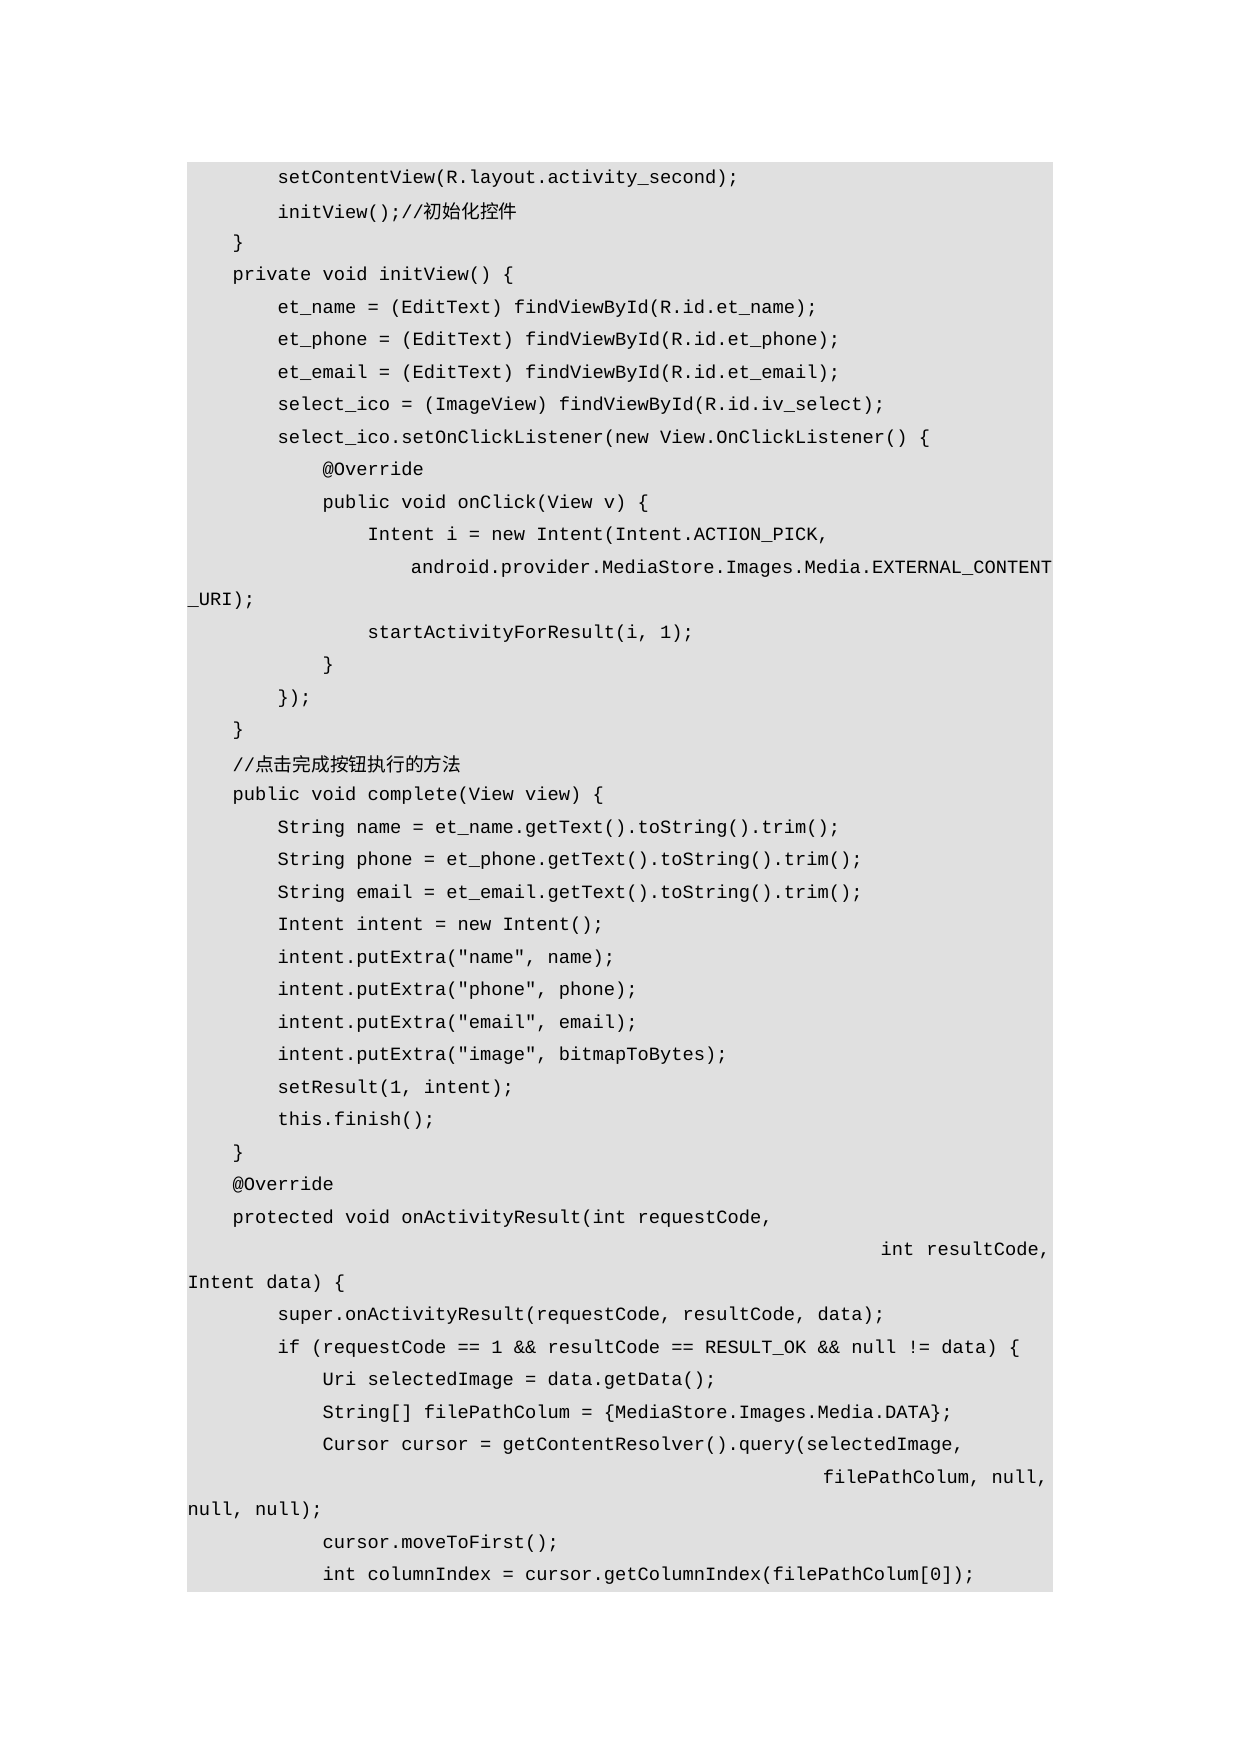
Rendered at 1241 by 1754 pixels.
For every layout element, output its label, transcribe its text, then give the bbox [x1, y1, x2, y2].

list String name = et_name.getText().toString().trim(); [187, 812, 1053, 844]
list select_ico.setOnClickListener(new View.OnClickListener() { [187, 422, 1053, 454]
list this.finish(); [187, 1104, 1053, 1137]
list @Override [187, 1169, 1053, 1202]
list } [187, 649, 1053, 682]
list et_email = (EditText) findViewById(R.id.et_email); [187, 357, 1053, 389]
list intent.putExtra("name", name); [187, 942, 1053, 974]
list private void initView() { [187, 259, 1053, 292]
list int columnIndex = cursor.getColumnIndex(filePathColum[0]); [187, 1559, 1053, 1592]
list String email = et_email.getText().toString().trim(); [187, 877, 1053, 909]
list @Override [187, 454, 1053, 487]
list String phone = et_phone.getText().toString().trim(); [187, 844, 1053, 877]
list select_ico = (ImageView) findViewById(R.id.iv_select); [187, 389, 1053, 422]
list initView();//初始化控件 [187, 194, 1053, 227]
list if (requestCode == 1 && resultCode == RESULT_OK && null != data) { [187, 1332, 1053, 1364]
list filePathColum, null, null, null); [187, 1462, 1053, 1527]
list Cursor cursor = getContentResolver().query(selectedImage, [187, 1429, 1053, 1462]
list super.onActivityResult(requestCode, resultCode, data); [187, 1299, 1053, 1332]
list } [187, 227, 1053, 259]
list protected void onActivityResult(int requestCode, [187, 1202, 1053, 1234]
list } [187, 1137, 1053, 1169]
list public void onClick(View v) { [187, 487, 1053, 519]
list }); [187, 682, 1053, 714]
list String[] filePathColum = {MediaStore.Images.Media.DATA}; [187, 1397, 1053, 1429]
list et_name = (EditText) findViewById(R.id.et_name); [187, 292, 1053, 324]
list et_phone = (EditText) findViewById(R.id.et_phone); [187, 324, 1053, 357]
list Intent intent = new Intent(); [187, 909, 1053, 942]
list intent.putExtra("phone", phone); [187, 974, 1053, 1007]
list setResult(1, intent); [187, 1072, 1053, 1104]
list //点击完成按钮执行的方法 [187, 747, 1053, 779]
list intent.putExtra("image", bitmapToBytes); [187, 1039, 1053, 1072]
list intent.putExtra("email", email); [187, 1007, 1053, 1039]
list startActivityForResult(i, 1); [187, 617, 1053, 649]
list Uri selectedImage = data.getData(); [187, 1364, 1053, 1397]
list setContentView(R.layout.activity_second); [187, 162, 1053, 194]
list cursor.moveToFirst(); [187, 1527, 1053, 1559]
list int resultCode, Intent data) { [187, 1234, 1053, 1299]
list } [187, 714, 1053, 747]
list Intent i = new Intent(Intent.ACTION_PICK, [187, 519, 1053, 552]
list public void complete(View view) { [187, 779, 1053, 812]
list android.provider.MediaStore.Images.Media.EXTERNAL_CONTENT_URI); [187, 552, 1053, 617]
